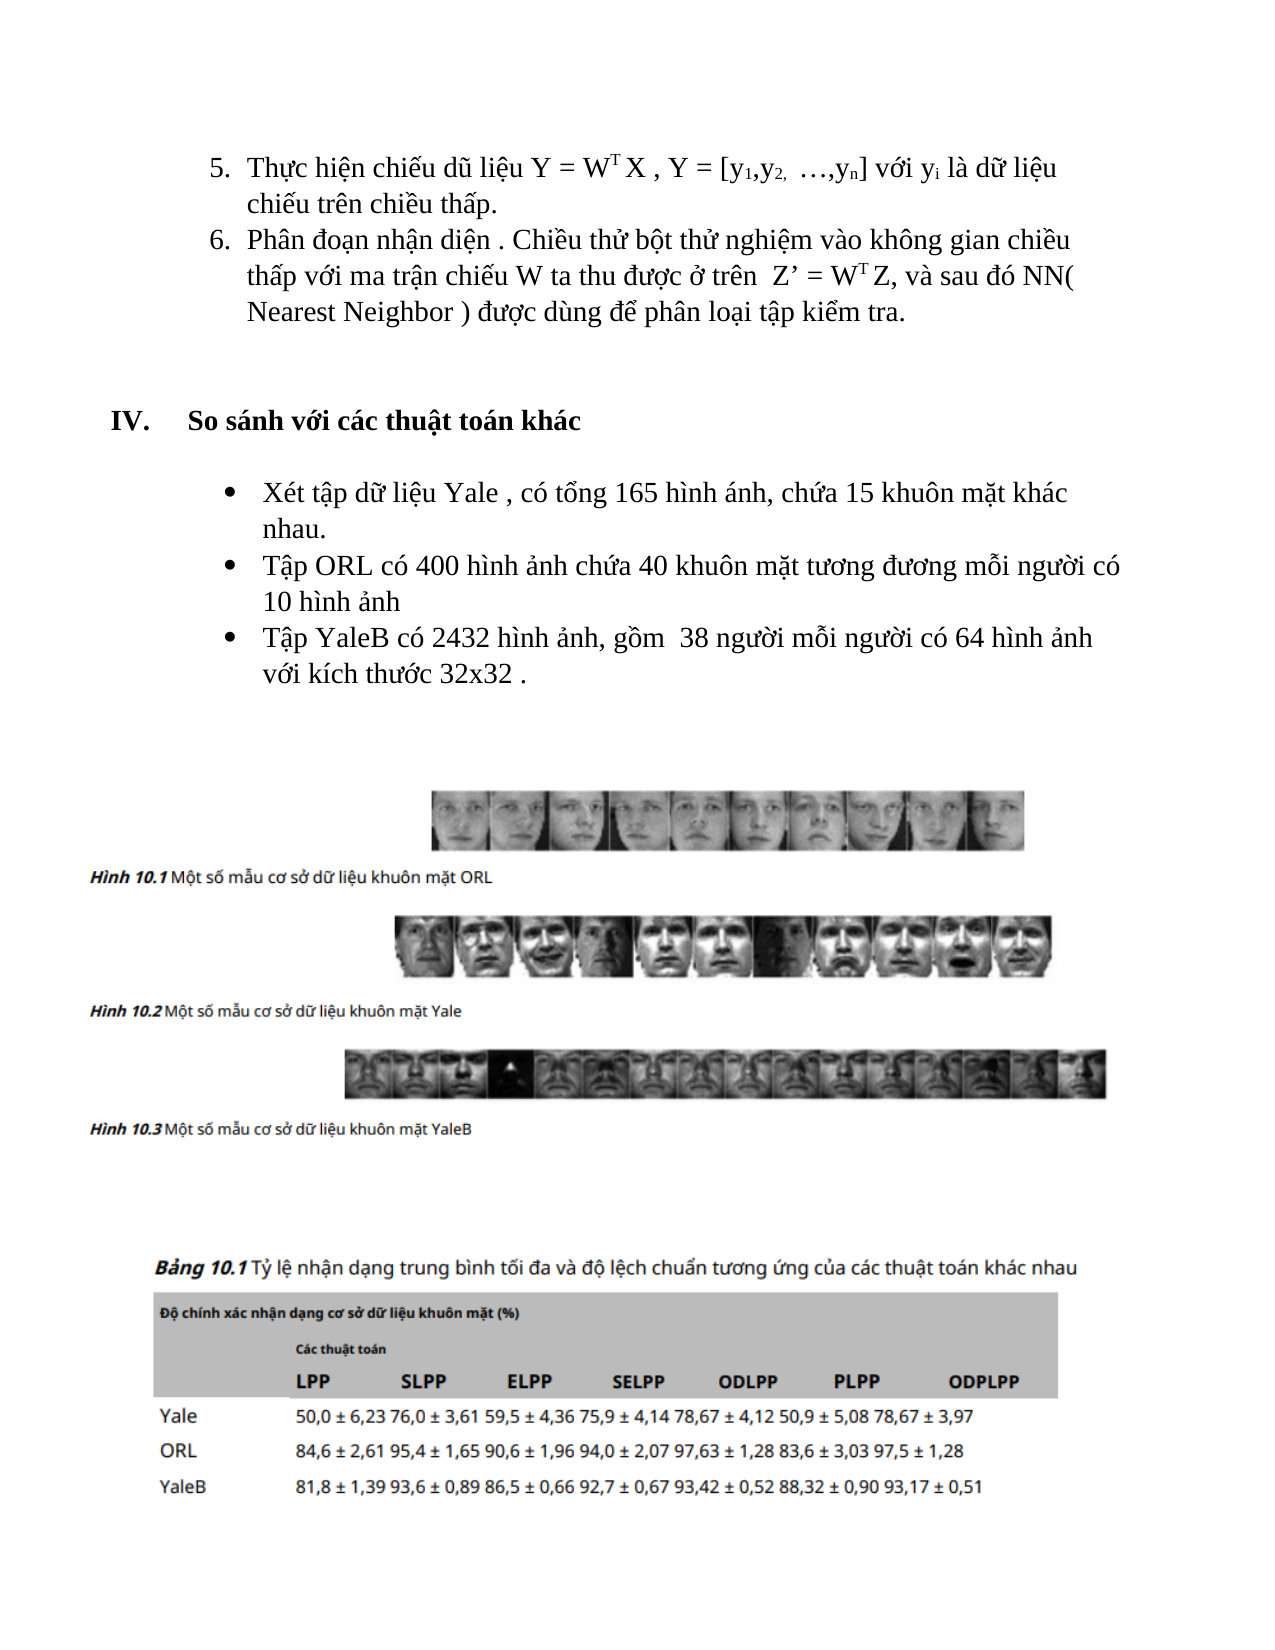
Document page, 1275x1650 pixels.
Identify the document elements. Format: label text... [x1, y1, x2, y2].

list Thực hiện chiếu dũ liệu Y = WT X , Y = [y1,y2, …,yn] với yi là dữ liệu chiếu trên chiều thấp. [209, 150, 1125, 220]
list Xét tập dữ liệu Yale , có tổng 165 hình ánh, chứa 15 khuôn mặt khác nhau. [225, 475, 1125, 545]
list Phân đoạn nhận diện . Chiều thử bột thử nghiệm vào không gian chiều thấp với ma trận chiếu W ta thu được ở trên Z’ = WT Z, và sau đó NN( Nearest Neighbor ) được dùng để phân loại tập kiểm tra. [209, 222, 1125, 328]
picture [83, 764, 1216, 1146]
picture [137, 1249, 1109, 1525]
list Tập ORL có 400 hình ảnh chứa 40 khuôn mặt tương đương mỗi người có 10 hình ảnh [225, 548, 1125, 617]
list So sánh với các thuật toán khác [150, 403, 1125, 437]
list Tập YaleB có 2432 hình ảnh, gồm 38 người mỗi người có 64 hình ảnh với kích thước 32x32 . [225, 620, 1125, 690]
